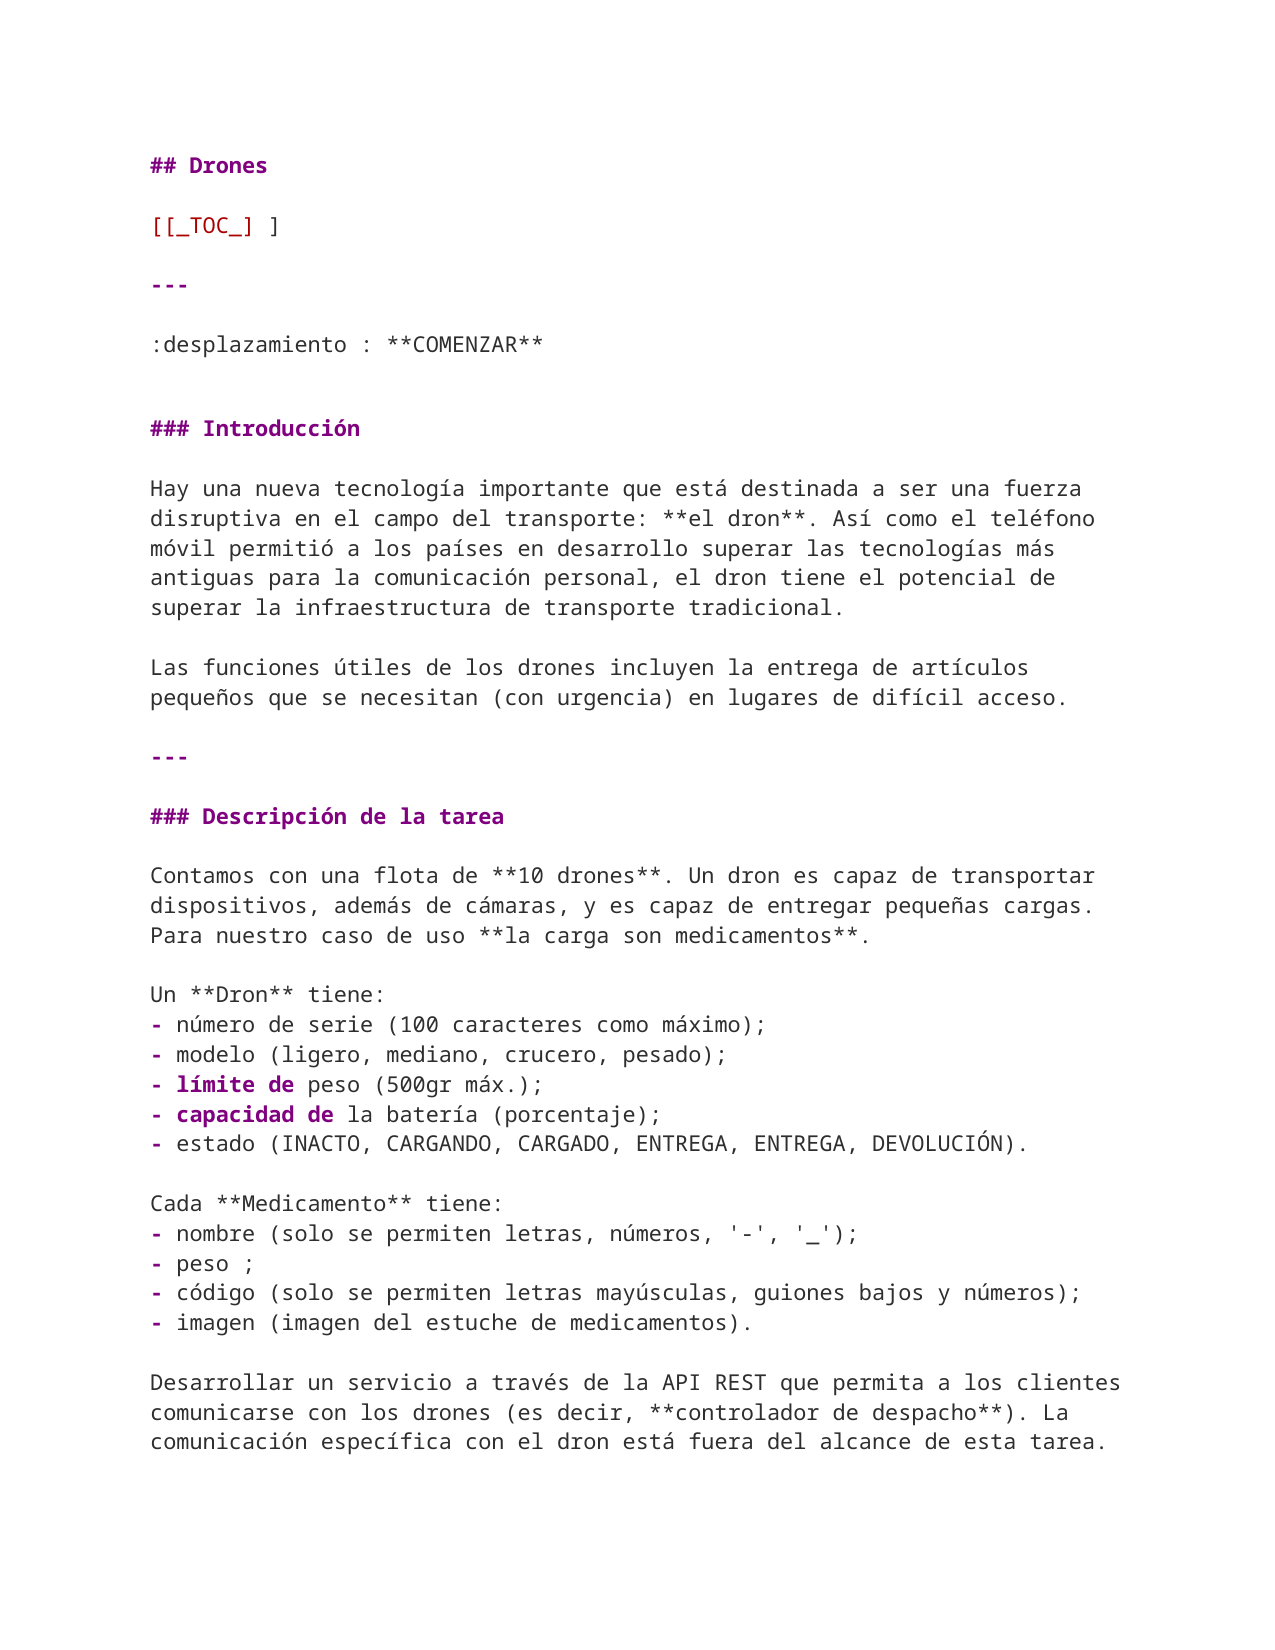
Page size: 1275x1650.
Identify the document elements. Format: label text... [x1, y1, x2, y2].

text - nombre (solo se permiten letras, números, '-', '_'); [150, 1218, 1125, 1247]
text [[_TOC_] ] [150, 209, 1125, 239]
text - número de serie (100 caracteres como máximo); [150, 1009, 1125, 1039]
text ## Drones [150, 150, 1125, 180]
text --- [150, 269, 1125, 299]
text - modelo (ligero, mediano, crucero, pesado); [150, 1039, 1125, 1069]
text ### Descripción de la tarea [150, 801, 1125, 830]
text Cada **Medicamento** tiene: [150, 1188, 1125, 1218]
text - límite de peso (500gr máx.); [150, 1069, 1125, 1098]
text Contamos con una flota de **10 drones**. Un dron es capaz de transportar dispositivos, además de cámaras, y es capaz de entregar pequeñas cargas. Para nuestro caso de uso **la carga son medicamentos**. [150, 860, 1125, 949]
text --- [150, 741, 1125, 771]
text Un **Dron** tiene: [150, 979, 1125, 1009]
text Desarrollar un servicio a través de la API REST que permita a los clientes comunicarse con los drones (es decir, **controlador de despacho**). La comunicación específica con el dron está fuera del alcance de esta tarea. [150, 1367, 1125, 1456]
text Hay una nueva tecnología importante que está destinada a ser una fuerza disruptiva en el campo del transporte: **el dron**. Así como el teléfono móvil permitió a los países en desarrollo superar las tecnologías más antiguas para la comunicación personal, el dron tiene el potencial de superar la infraestructura de transporte tradicional. [150, 473, 1125, 622]
text - capacidad de la batería (porcentaje); [150, 1098, 1125, 1128]
text - estado (INACTO, CARGANDO, CARGADO, ENTREGA, ENTREGA, DEVOLUCIÓN). [150, 1128, 1125, 1158]
text :desplazamiento : **COMENZAR** [150, 329, 1125, 358]
text - imagen (imagen del estuche de medicamentos). [150, 1307, 1125, 1337]
text - código (solo se permiten letras mayúsculas, guiones bajos y números); [150, 1277, 1125, 1307]
text ### Introducción [150, 413, 1125, 443]
text - peso ; [150, 1247, 1125, 1277]
text Las funciones útiles de los drones incluyen la entrega de artículos pequeños que se necesitan (con urgencia) en lugares de difícil acceso. [150, 652, 1125, 711]
